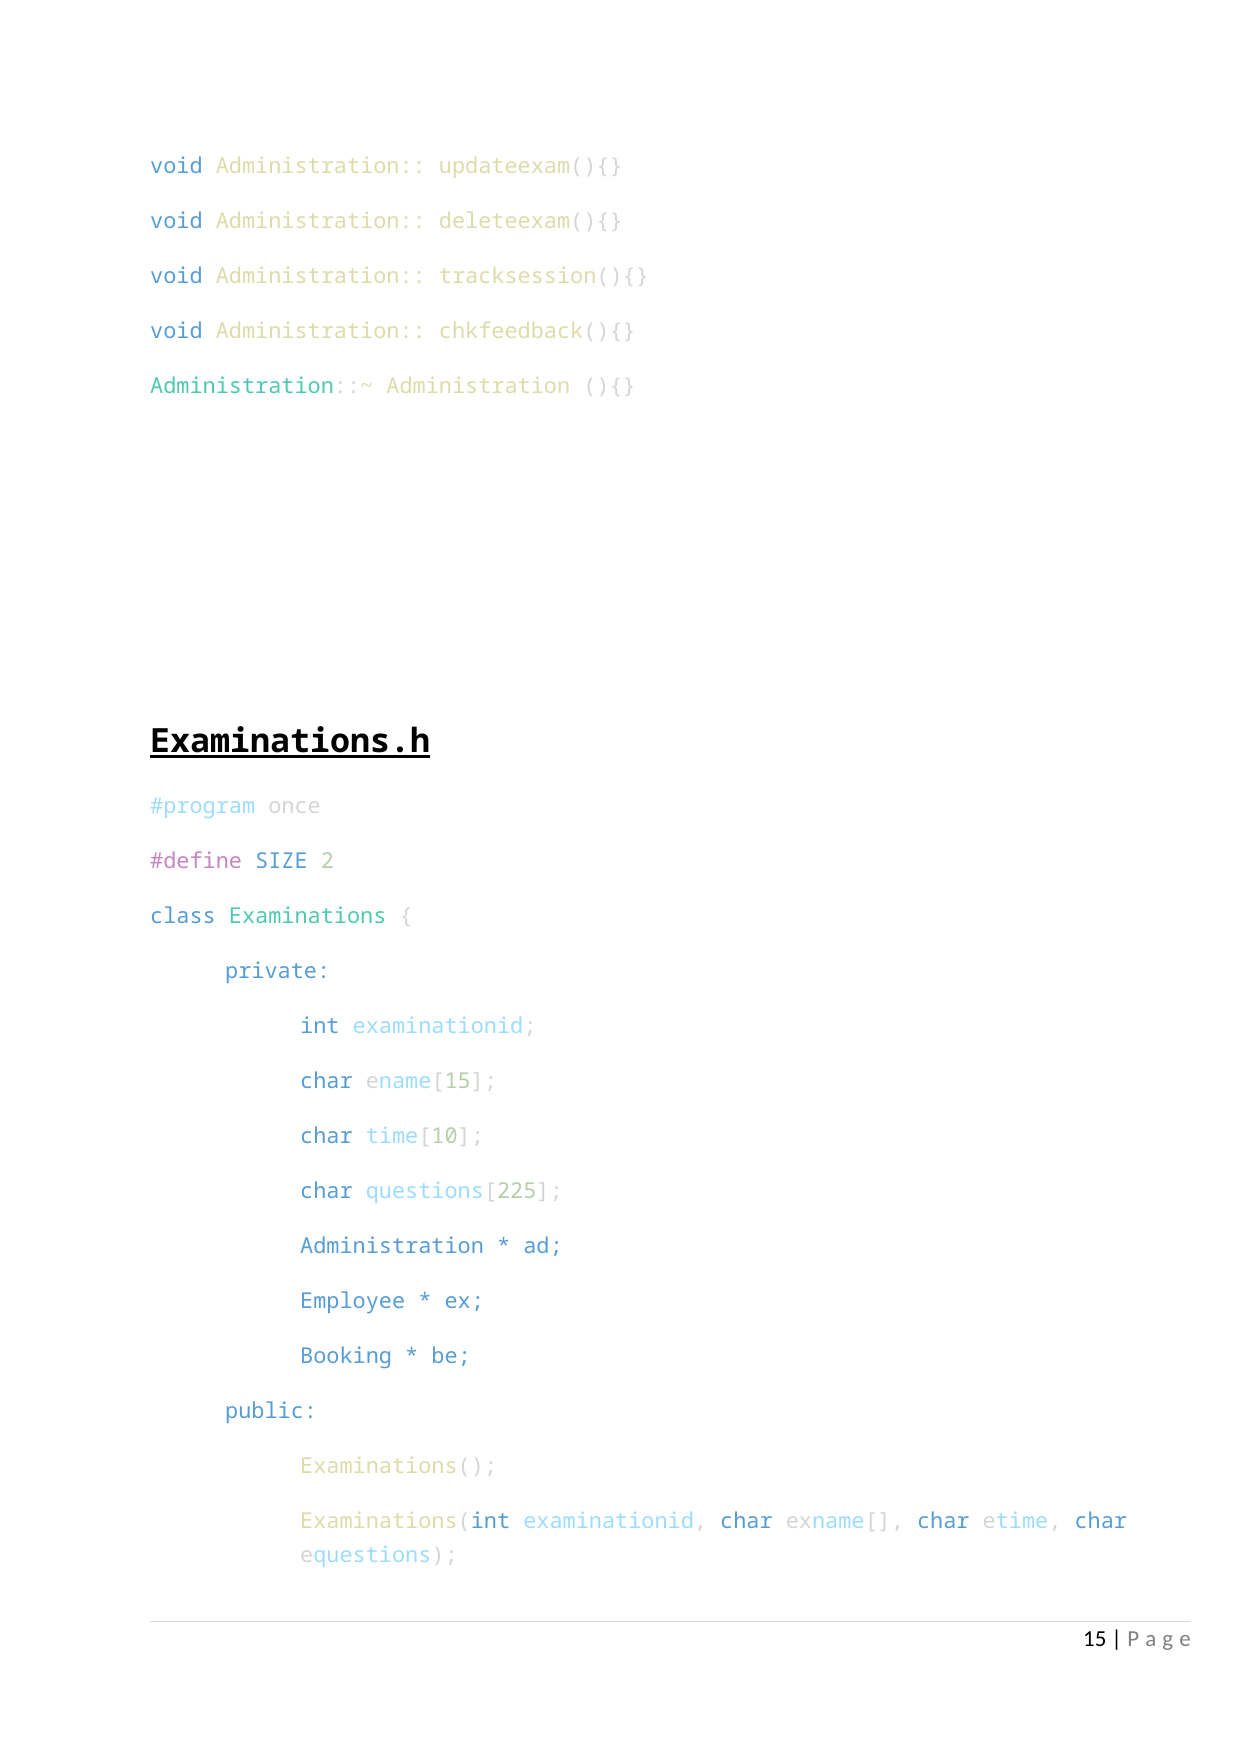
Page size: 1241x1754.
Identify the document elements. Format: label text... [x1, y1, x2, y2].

text Examinations(int examinationid, char exname[], char etime, char equestions); [300, 1505, 1191, 1569]
text void Administration:: deleteexam(){} [150, 205, 1191, 235]
text void Administration:: tracksession(){} [150, 260, 1191, 290]
text char time[10]; [225, 1120, 1191, 1150]
text char ename[15]; [225, 1065, 1191, 1095]
text Examinations(); [225, 1450, 1191, 1480]
text #program once [150, 790, 1191, 820]
text #define SIZE 2 [150, 845, 1191, 875]
text Administration * ad; [225, 1230, 1191, 1260]
text public: [150, 1395, 1191, 1425]
text Examinations.h [150, 717, 1191, 762]
text private: [150, 955, 1191, 985]
text Booking * be; [225, 1340, 1191, 1370]
text class Examinations { [150, 900, 1191, 930]
text void Administration:: updateexam(){} [150, 150, 1191, 180]
text Employee * ex; [225, 1285, 1191, 1315]
text Administration::~ Administration (){} [150, 370, 1191, 400]
text void Administration:: chkfeedback(){} [150, 315, 1191, 345]
text int examinationid; [225, 1010, 1191, 1040]
text char questions[225]; [225, 1175, 1191, 1205]
